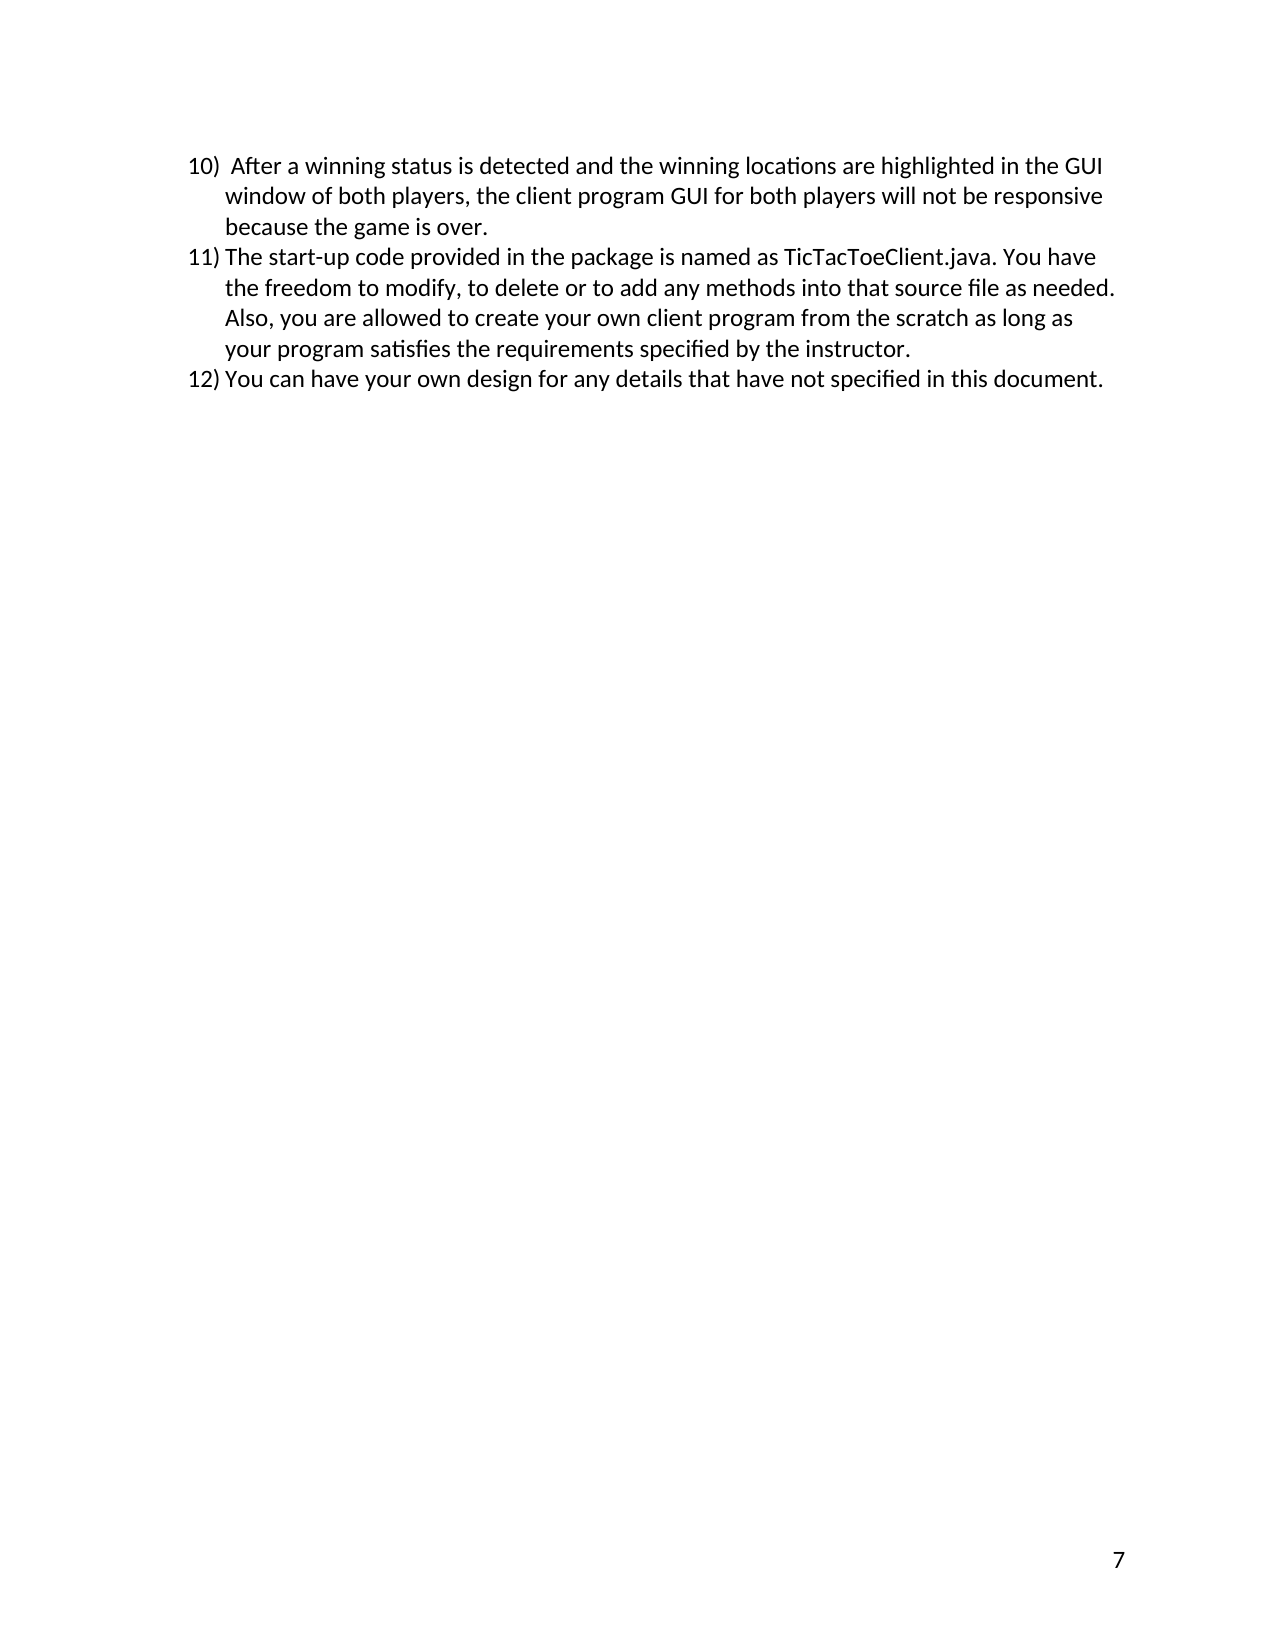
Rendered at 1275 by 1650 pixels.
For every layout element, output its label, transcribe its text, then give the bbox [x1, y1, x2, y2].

list The start-up code provided in the package is named as TicTacToeClient.java. You have the freedom to modify, to delete or to add any methods into that source file as needed. Also, you are allowed to create your own client program from the scratch as long as your program satisfies the requirements specified by the instructor. [187, 242, 1125, 364]
list After a winning status is detected and the winning locations are highlighted in the GUI window of both players, the client program GUI for both players will not be responsive because the game is over. [187, 150, 1125, 242]
list You can have your own design for any details that have not specified in this document. [187, 364, 1125, 394]
